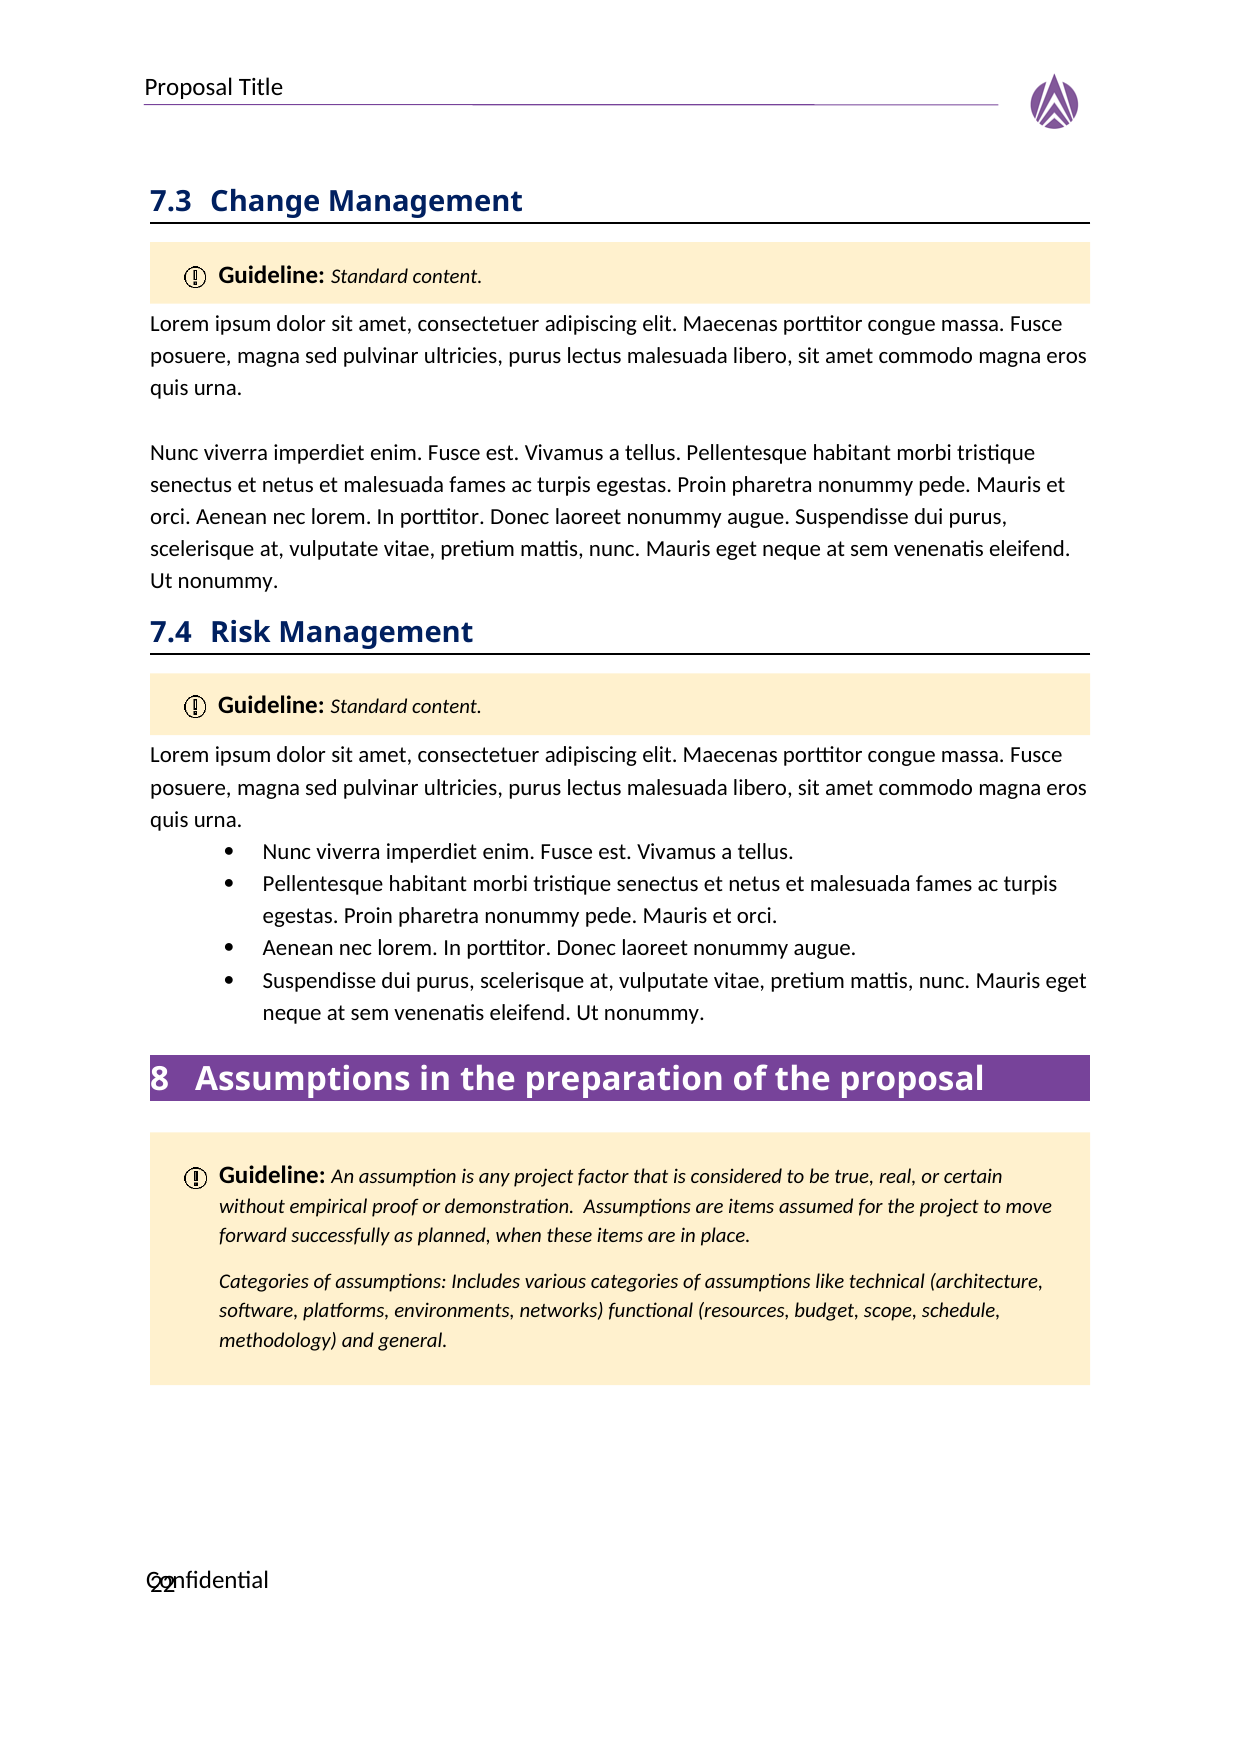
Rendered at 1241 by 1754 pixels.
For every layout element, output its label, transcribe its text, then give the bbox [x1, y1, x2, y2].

text Nunc viverra imperdiet enim. Fusce est. Vivamus a tellus. Pellentesque habitant morbi tristique senectus et netus et malesuada fames ac turpis egestas. Proin pharetra nonummy pede. Mauris et orci. Aenean nec lorem. In porttitor. Donec laoreet nonummy augue. Suspendisse dui purus, scelerisque at, vulputate vitae, pretium mattis, nunc. Mauris eget neque at sem venenatis eleifend. Ut nonummy. [150, 438, 1090, 594]
picture [184, 1167, 207, 1189]
subtitle Assumptions in the preparation of the proposal [150, 1055, 1090, 1101]
picture [1027, 73, 1082, 129]
picture [184, 695, 206, 718]
list Pellentesque habitant morbi tristique senectus et netus et malesuada fames ac turpis egestas. Proin pharetra nonummy pede. Mauris et orci. [225, 869, 1090, 929]
subtitle Risk Management [150, 611, 1090, 653]
picture [184, 266, 206, 288]
text Lorem ipsum dolor sit amet, consectetuer adipiscing elit. Maecenas porttitor congue massa. Fusce posuere, magna sed pulvinar ultricies, purus lectus malesuada libero, sit amet commodo magna eros quis urna. [150, 740, 1090, 833]
list Suspendisse dui purus, scelerisque at, vulputate vitae, pretium mattis, nunc. Mauris eget neque at sem venenatis eleifend. Ut nonummy. [225, 966, 1090, 1026]
list Nunc viverra imperdiet enim. Fusce est. Vivamus a tellus. [225, 837, 1090, 865]
text Lorem ipsum dolor sit amet, consectetuer adipiscing elit. Maecenas porttitor congue massa. Fusce posuere, magna sed pulvinar ultricies, purus lectus malesuada libero, sit amet commodo magna eros quis urna. [150, 309, 1090, 401]
subtitle Change Management [150, 180, 1090, 222]
list Aenean nec lorem. In porttitor. Donec laoreet nonummy augue. [225, 933, 1090, 962]
